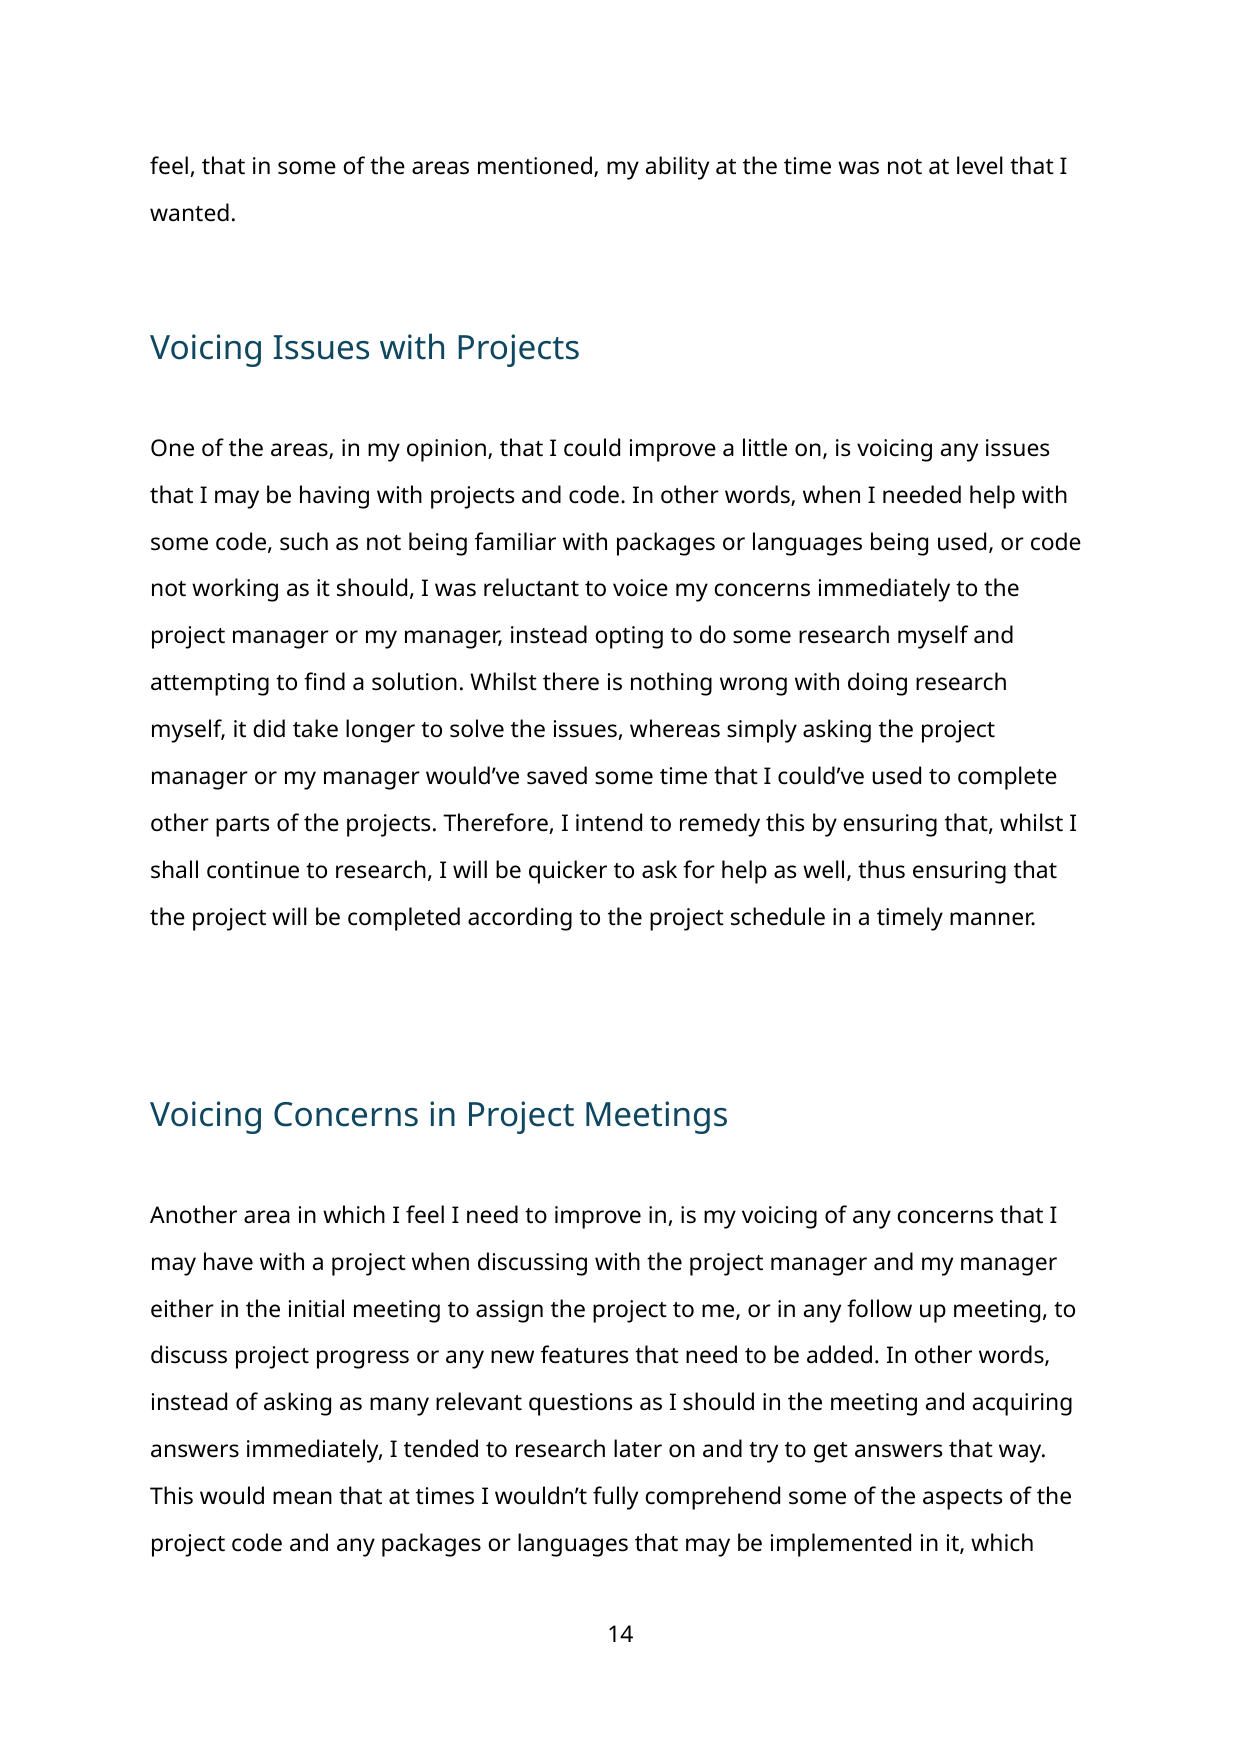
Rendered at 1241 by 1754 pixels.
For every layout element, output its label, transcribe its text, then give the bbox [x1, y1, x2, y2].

subtitle Voicing Concerns in Project Meetings [150, 1091, 1090, 1136]
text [150, 1199, 1090, 1558]
subtitle Voicing Issues with Projects [150, 324, 1090, 369]
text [150, 150, 1090, 228]
text One of the areas, in my opinion, that I could improve a little on, is voicing any issues that I may be having with projects and code. In other words, when I needed help with some code, such as not being familiar with packages or languages being used, or code not working as it should, I was reluctant to voice my concerns immediately to the project manager or my manager, instead opting to do some research myself and attempting to find a solution. Whilst there is nothing wrong with doing research myself, it did take longer to solve the issues, whereas simply asking the project manager or my manager would’ve saved some time that I could’ve used to complete other parts of the projects. Therefore, I intend to remedy this by ensuring that, whilst I shall continue to research, I will be quicker to ask for help as well, thus ensuring that the project will be completed according to the project schedule in a timely manner. [150, 432, 1090, 932]
